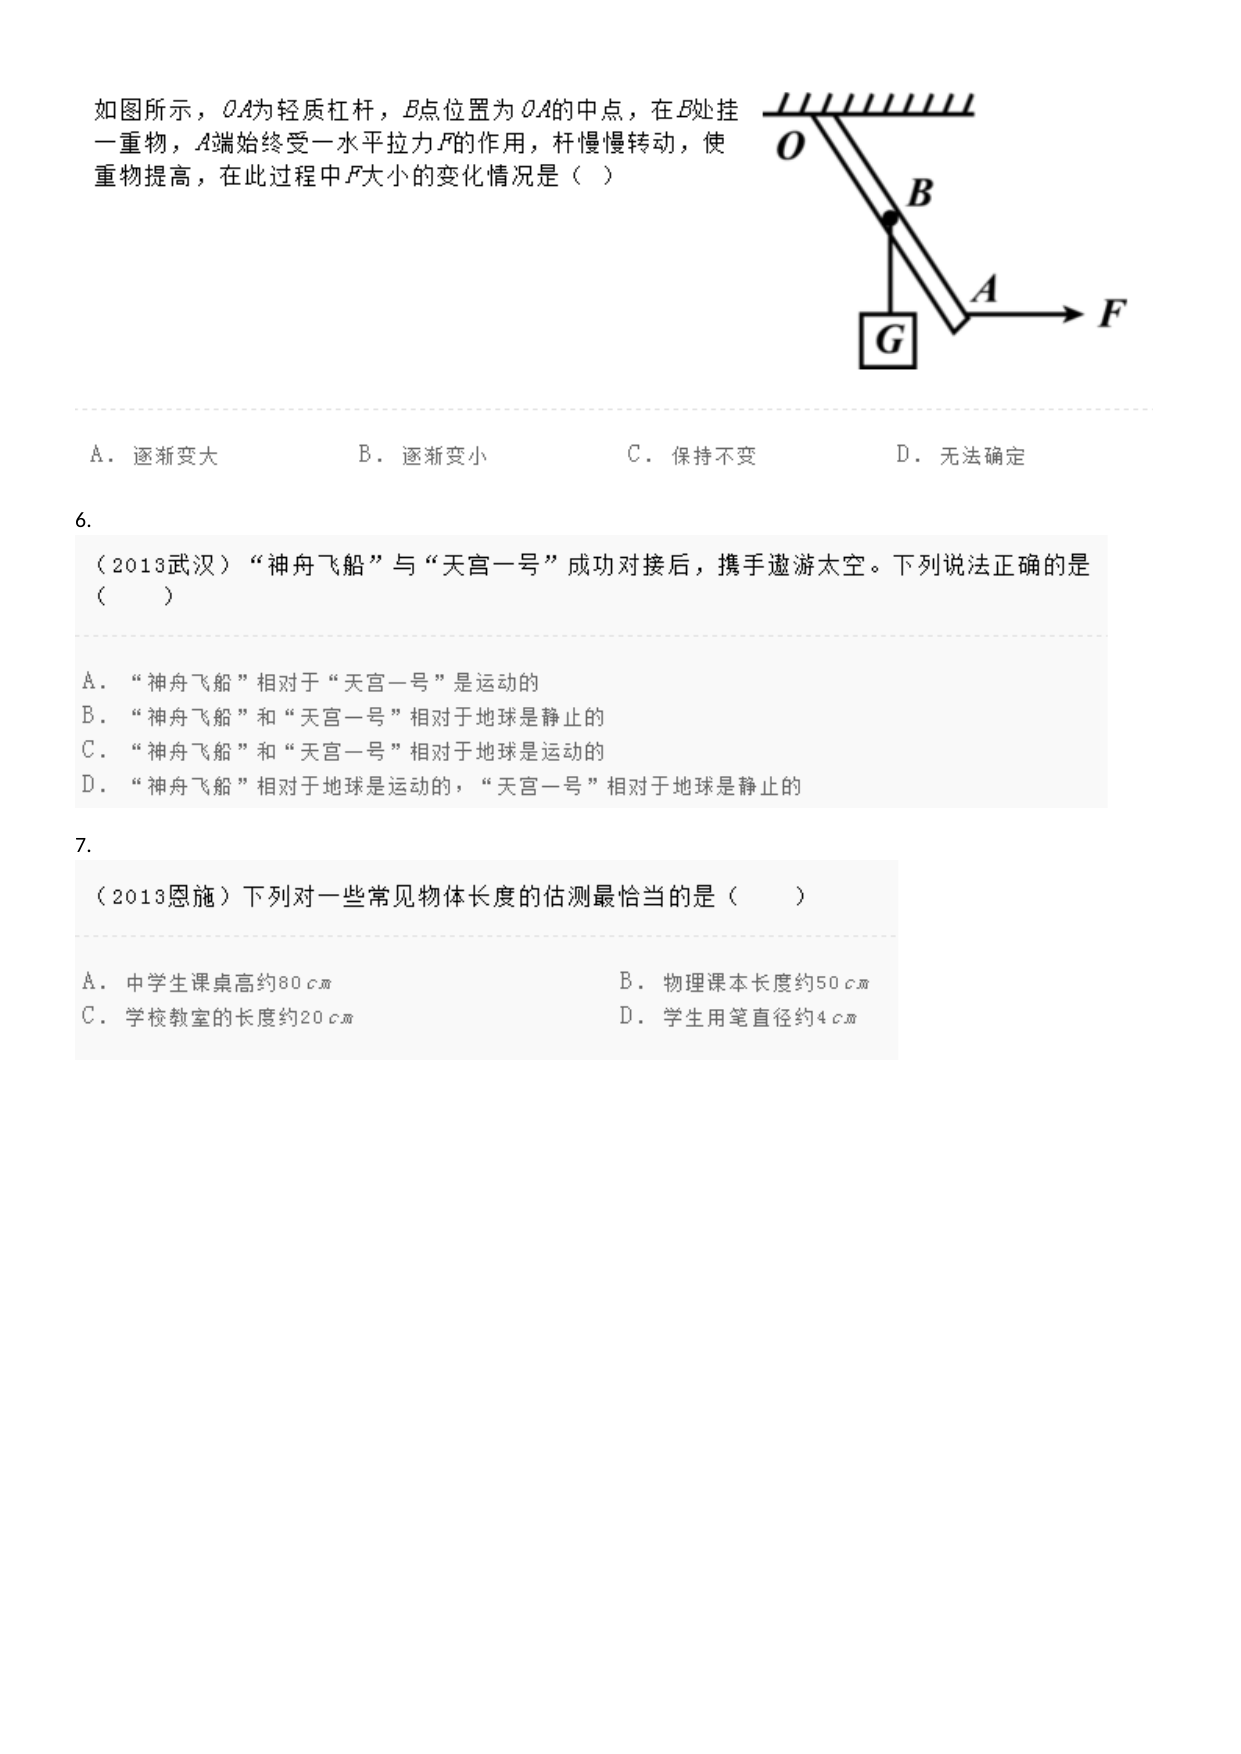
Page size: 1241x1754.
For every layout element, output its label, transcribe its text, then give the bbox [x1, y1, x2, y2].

picture [75, 535, 1108, 808]
picture [75, 80, 1153, 484]
text 6. [75, 503, 1165, 536]
text 7. [75, 828, 1165, 861]
picture [75, 860, 899, 1060]
